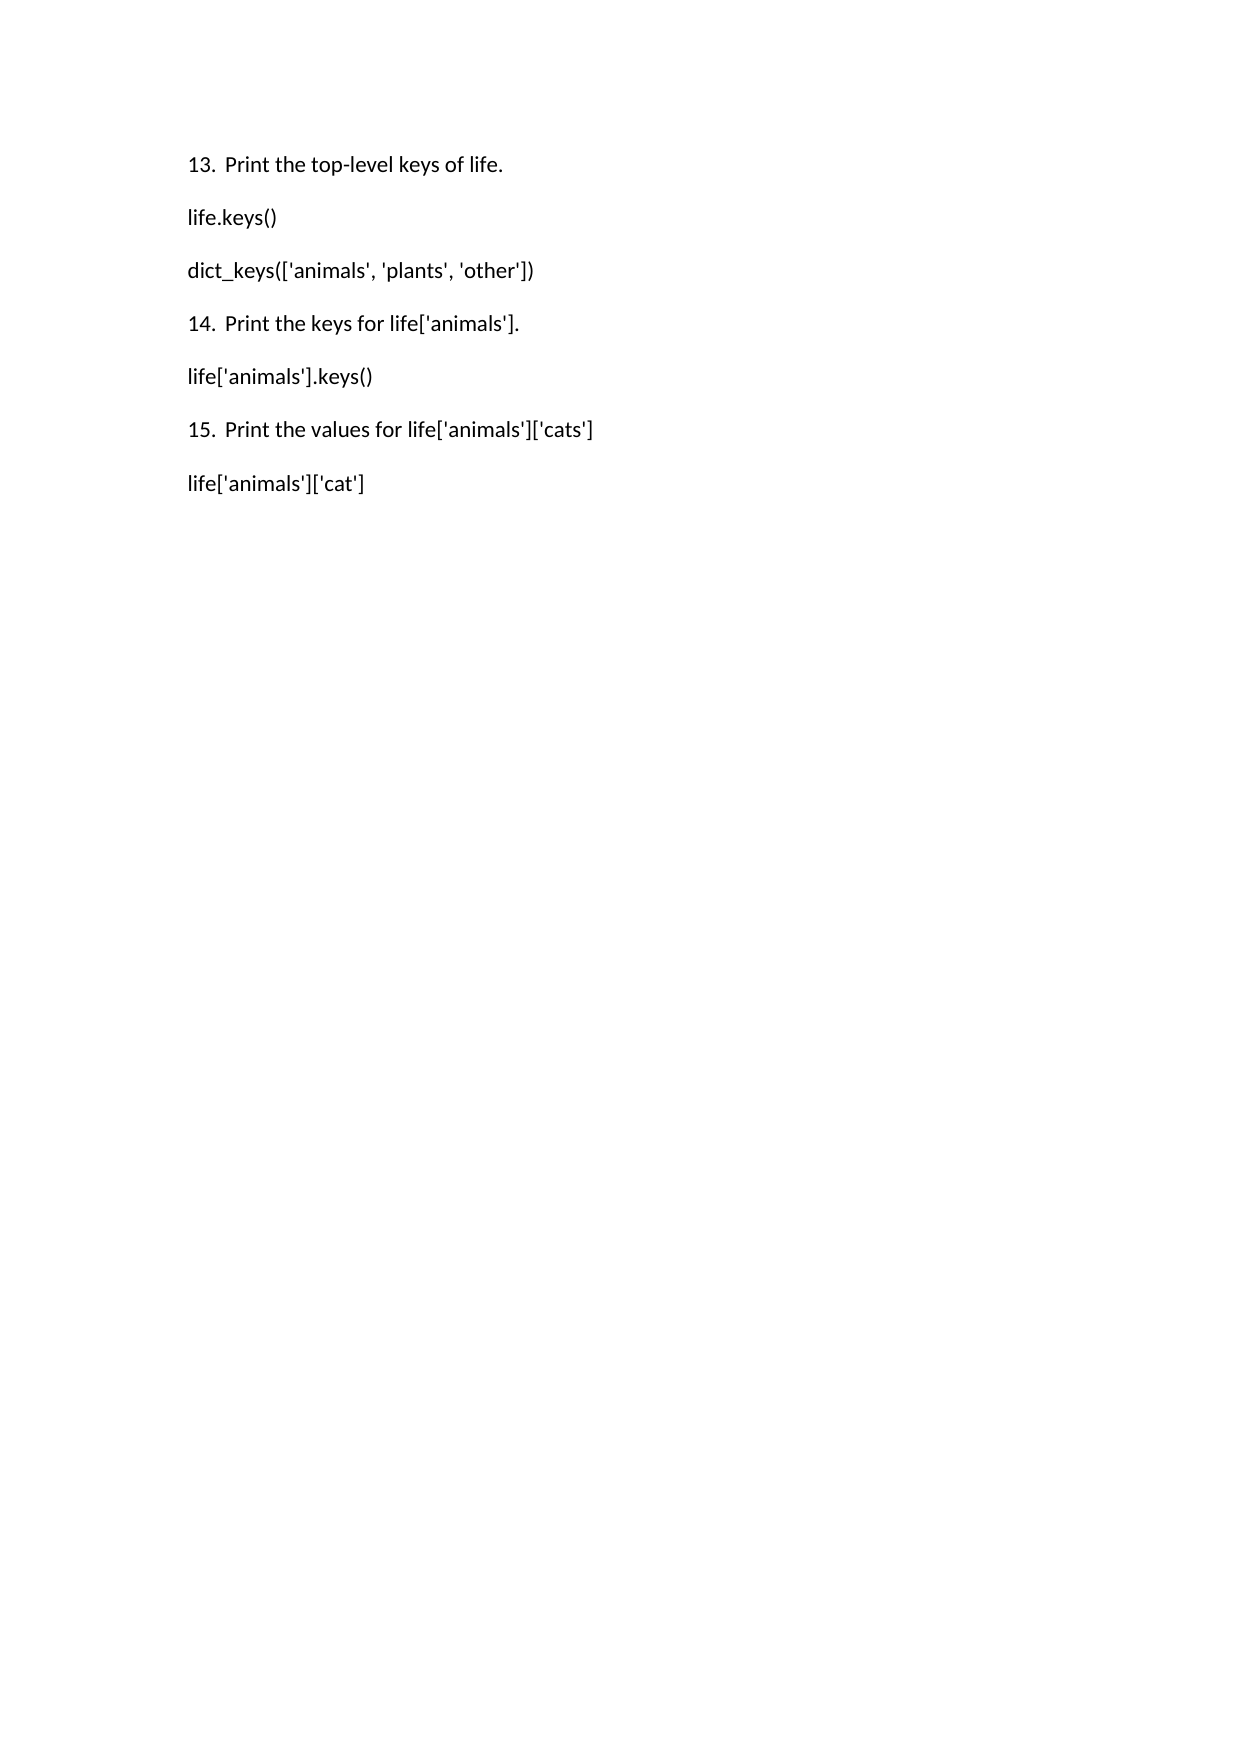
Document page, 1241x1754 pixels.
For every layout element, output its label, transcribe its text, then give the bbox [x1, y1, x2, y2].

text dict_keys(['animals', 'plants', 'other']) [187, 256, 1090, 284]
list Print the keys for life['animals']. [187, 309, 1090, 337]
text life['animals']['cat'] [187, 469, 1090, 497]
text life.keys() [187, 203, 1090, 231]
list Print the values for life['animals']['cats'] [187, 416, 1090, 444]
text life['animals'].keys() [187, 362, 1090, 391]
list Print the top-level keys of life. [187, 150, 1090, 178]
